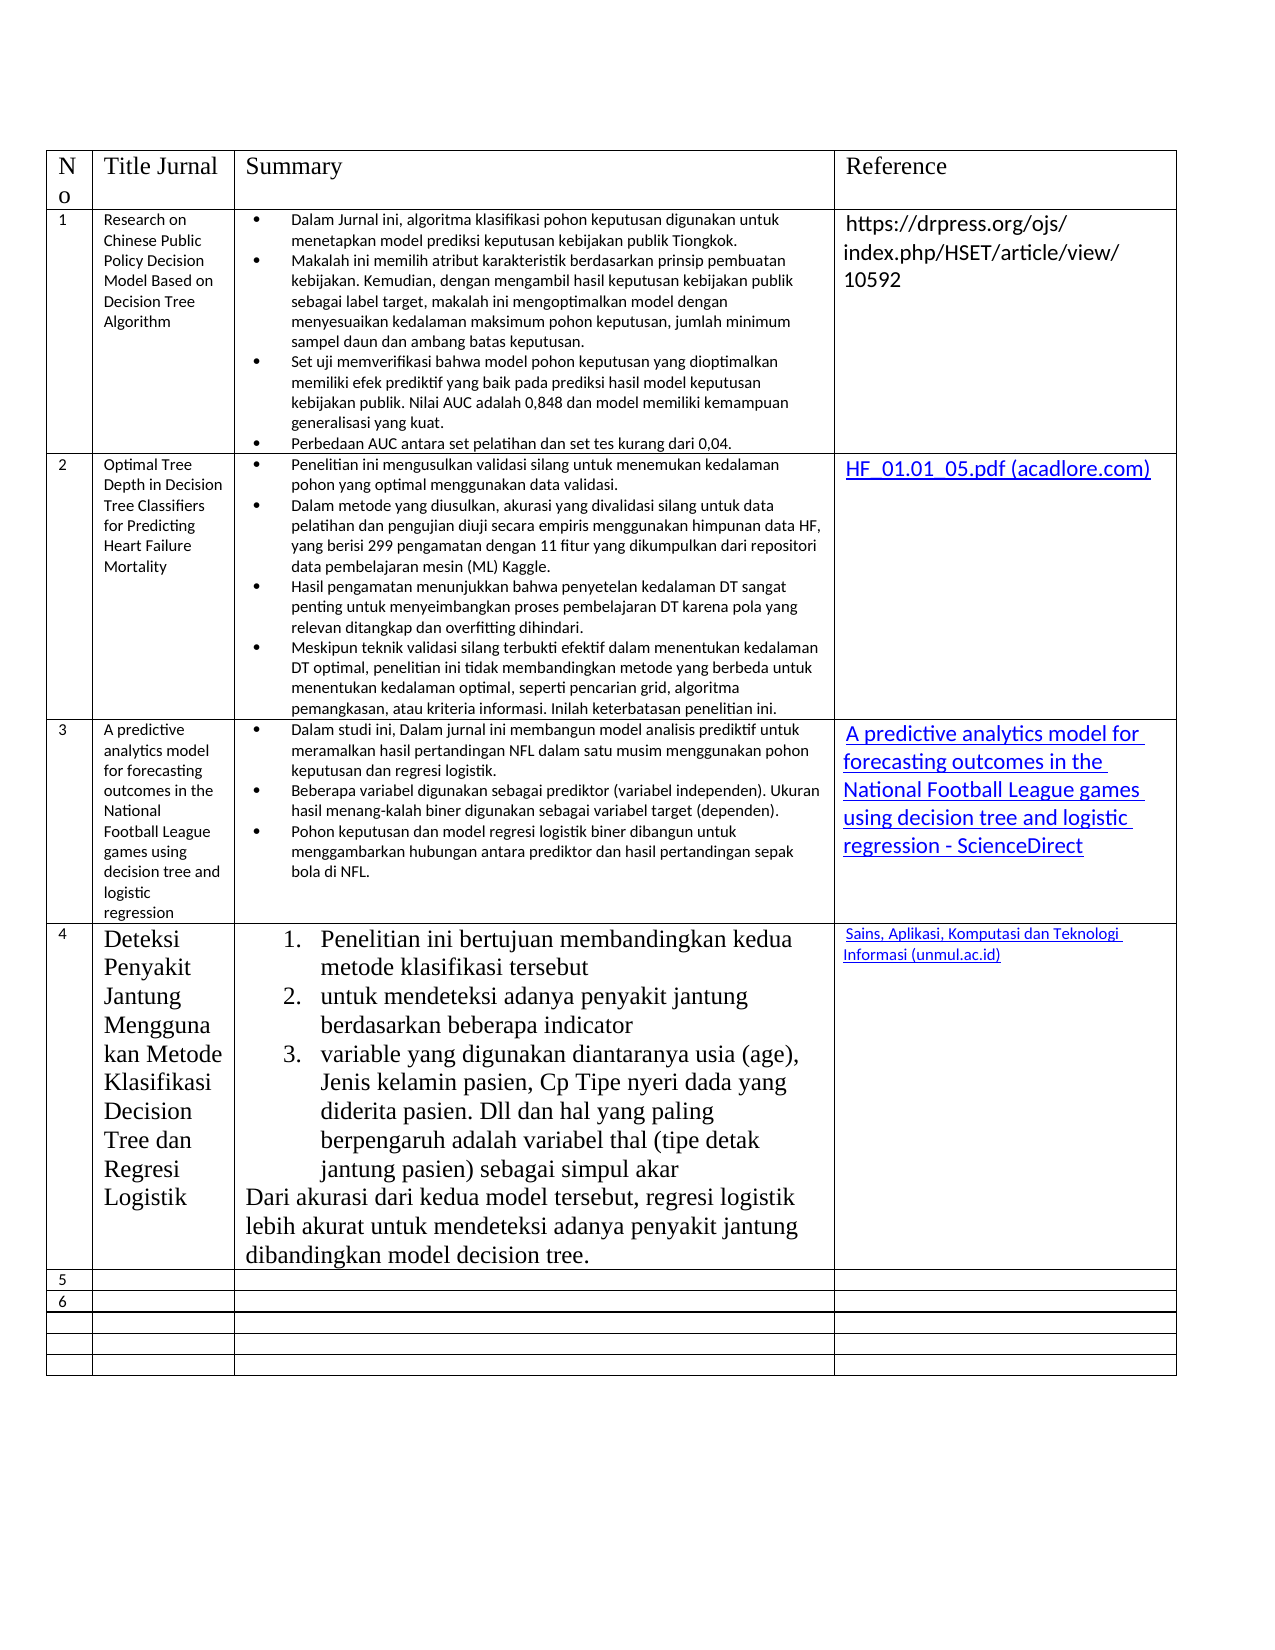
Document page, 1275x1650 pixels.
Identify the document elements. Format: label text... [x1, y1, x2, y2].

table_cell 3 [47, 720, 92, 923]
table_cell A predictive analytics model for forecasting outcomes in the National Football League games using decision tree and logistic regression - ScienceDirect [835, 720, 1176, 923]
table_cell Deteksi Penyakit Jantung Menggunakan Metode Klasifikasi Decision Tree dan Regresi Logistik [93, 924, 234, 1269]
table_cell Penelitian ini bertujuan membandingkan kedua metode klasifikasi tersebut untuk mendeteksi adanya penyakit jantung berdasarkan beberapa indicator variable yang digunakan diantaranya usia (age), Jenis kelamin pasien, Cp Tipe nyeri dada yang diderita pasien. Dll dan hal yang paling berpengaruh adalah variabel thal (tipe detak jantung pasien) sebagai simpul akar Dari akurasi dari kedua model tersebut, regresi logistik lebih akurat untuk mendeteksi adanya penyakit jantung dibandingkan model decision tree. [235, 924, 834, 1269]
table_cell Penelitian ini mengusulkan validasi silang untuk menemukan kedalaman pohon yang optimal menggunakan data validasi. Dalam metode yang diusulkan, akurasi yang divalidasi silang untuk data pelatihan dan pengujian diuji secara empiris menggunakan himpunan data HF, yang berisi 299 pengamatan dengan 11 fitur yang dikumpulkan dari repositori data pembelajaran mesin (ML) Kaggle. Hasil pengamatan menunjukkan bahwa penyetelan kedalaman DT sangat penting untuk menyeimbangkan proses pembelajaran DT karena pola yang relevan ditangkap dan overfitting dihindari. Meskipun teknik validasi silang terbukti efektif dalam menentukan kedalaman DT optimal, penelitian ini tidak membandingkan metode yang berbeda untuk menentukan kedalaman optimal, seperti pencarian grid, algoritma pemangkasan, atau kriteria informasi. Inilah keterbatasan penelitian ini. [235, 454, 834, 718]
table_cell Optimal Tree Depth in Decision Tree Classifiers for Predicting Heart Failure Mortality [93, 454, 234, 718]
table_cell 1 [47, 210, 92, 453]
table_header Title Jurnal [93, 151, 234, 208]
table_cell [93, 1270, 234, 1290]
table_cell [47, 1313, 92, 1333]
table_header Summary [235, 151, 834, 208]
table_cell [835, 1291, 1176, 1311]
table_cell [835, 1313, 1176, 1333]
table_cell [47, 1355, 92, 1375]
table_cell 2 [47, 454, 92, 718]
table_cell [835, 1355, 1176, 1375]
table_cell [835, 1270, 1176, 1290]
table_cell [835, 1334, 1176, 1354]
table_cell https://drpress.org/ojs/index.php/HSET/article/view/10592 [835, 210, 1176, 453]
table_cell A predictive analytics model for forecasting outcomes in the National Football League games using decision tree and logistic regression [93, 720, 234, 923]
table_cell Sains, Aplikasi, Komputasi dan Teknologi Informasi (unmul.ac.id) [835, 924, 1176, 1269]
table_cell [93, 1291, 234, 1311]
table_cell 6 [47, 1291, 92, 1311]
table_cell Dalam studi ini, Dalam jurnal ini membangun model analisis prediktif untuk meramalkan hasil pertandingan NFL dalam satu musim menggunakan pohon keputusan dan regresi logistik. Beberapa variabel digunakan sebagai prediktor (variabel independen). Ukuran hasil menang-kalah biner digunakan sebagai variabel target (dependen). Pohon keputusan dan model regresi logistik biner dibangun untuk menggambarkan hubungan antara prediktor dan hasil pertandingan sepak bola di NFL. [235, 720, 834, 923]
table_cell [93, 1355, 234, 1375]
table_cell [93, 1334, 234, 1354]
table_cell [235, 1355, 834, 1375]
table_header No [47, 151, 92, 208]
table_cell [235, 1270, 834, 1290]
table_cell 5 [47, 1270, 92, 1290]
table_cell Research on Chinese Public Policy Decision Model Based on Decision Tree Algorithm [93, 210, 234, 453]
table_cell HF_01.01_05.pdf (acadlore.com) [835, 454, 1176, 718]
table_cell 4 [47, 924, 92, 1269]
table_cell [235, 1313, 834, 1333]
table_cell Dalam Jurnal ini, algoritma klasifikasi pohon keputusan digunakan untuk menetapkan model prediksi keputusan kebijakan publik Tiongkok. Makalah ini memilih atribut karakteristik berdasarkan prinsip pembuatan kebijakan. Kemudian, dengan mengambil hasil keputusan kebijakan publik sebagai label target, makalah ini mengoptimalkan model dengan menyesuaikan kedalaman maksimum pohon keputusan, jumlah minimum sampel daun dan ambang batas keputusan. Set uji memverifikasi bahwa model pohon keputusan yang dioptimalkan memiliki efek prediktif yang baik pada prediksi hasil model keputusan kebijakan publik. Nilai AUC adalah 0,848 dan model memiliki kemampuan generalisasi yang kuat. Perbedaan AUC antara set pelatihan dan set tes kurang dari 0,04. [235, 210, 834, 453]
table_header Reference [835, 151, 1176, 208]
table_cell [235, 1334, 834, 1354]
table_cell [47, 1334, 92, 1354]
table_cell [93, 1313, 234, 1333]
table_cell [235, 1291, 834, 1311]
